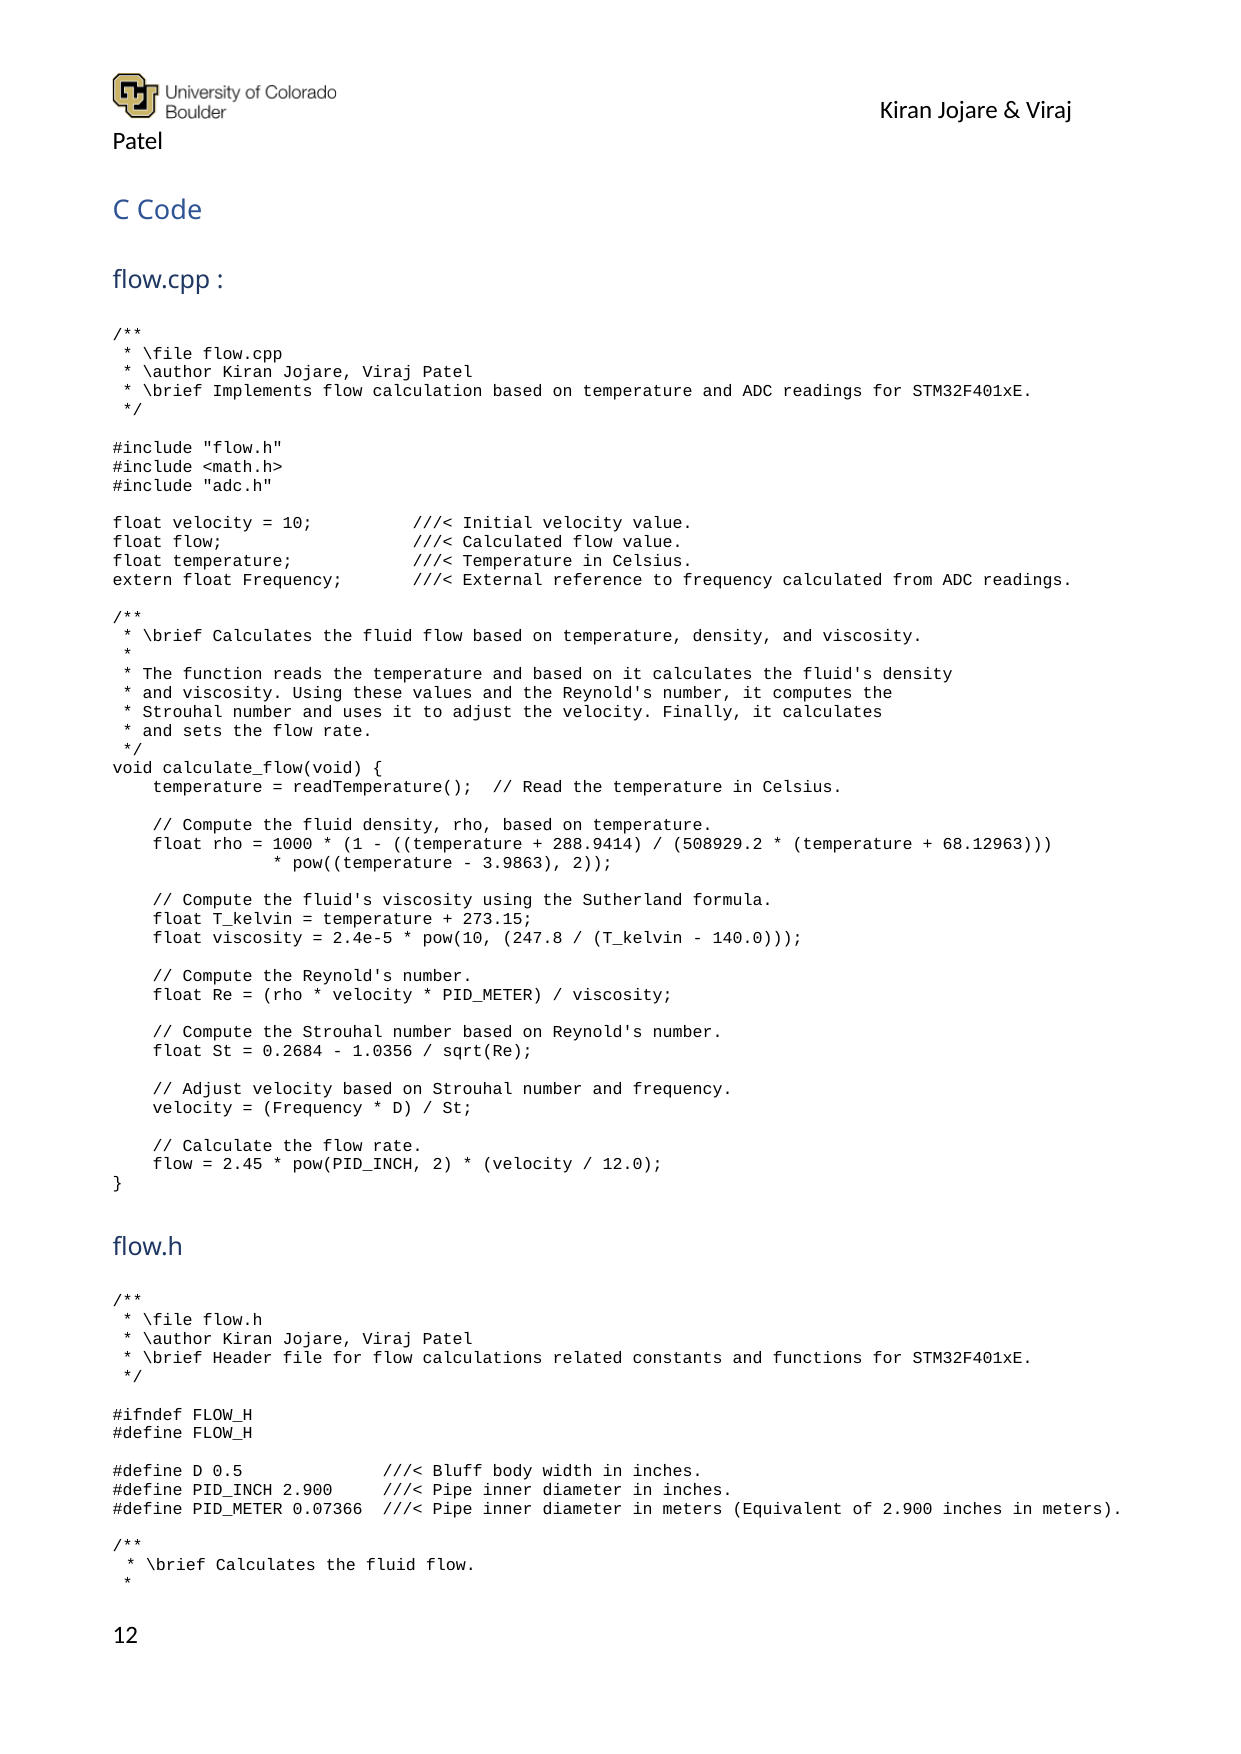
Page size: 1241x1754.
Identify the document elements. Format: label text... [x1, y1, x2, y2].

text // Adjust velocity based on Strouhal number and frequency. [112, 1081, 1128, 1099]
text * \author Kiran Jojare, Viraj Patel [112, 364, 1128, 383]
text * \brief Calculates the fluid flow based on temperature, density, and viscosity. [112, 628, 1128, 647]
text #define PID_METER 0.07366 ///< Pipe inner diameter in meters (Equivalent of 2.900 inches in meters). [112, 1500, 1128, 1519]
text // Compute the Reynold's number. [112, 967, 1128, 986]
text float velocity = 10; ///< Initial velocity value. [112, 515, 1128, 534]
text * and sets the flow rate. [112, 722, 1128, 741]
text flow = 2.45 * pow(PID_INCH, 2) * (velocity / 12.0); [112, 1156, 1128, 1175]
text #define FLOW_H [112, 1425, 1128, 1444]
text // Calculate the flow rate. [112, 1137, 1128, 1156]
text /** [112, 1293, 1128, 1312]
text float viscosity = 2.4e-5 * pow(10, (247.8 / (T_kelvin - 140.0))); [112, 930, 1128, 948]
text * \brief Implements flow calculation based on temperature and ADC readings for STM32F401xE. [112, 383, 1128, 402]
subtitle flow.cpp : [112, 262, 1128, 296]
text * \author Kiran Jojare, Viraj Patel [112, 1331, 1128, 1349]
text * [112, 1576, 1128, 1594]
text #include "flow.h" [112, 439, 1128, 458]
text * and viscosity. Using these values and the Reynold's number, it computes the [112, 684, 1128, 703]
text #define D 0.5 ///< Bluff body width in inches. [112, 1463, 1128, 1481]
text extern float Frequency; ///< External reference to frequency calculated from ADC readings. [112, 571, 1128, 590]
text #include "adc.h" [112, 477, 1128, 496]
text #define PID_INCH 2.900 ///< Pipe inner diameter in inches. [112, 1481, 1128, 1500]
text */ [112, 402, 1128, 421]
text * \brief Header file for flow calculations related constants and functions for STM32F401xE. [112, 1349, 1128, 1368]
text /** [112, 609, 1128, 628]
text } [112, 1175, 1128, 1194]
text * \file flow.cpp [112, 345, 1128, 364]
text * [112, 647, 1128, 666]
text // Compute the fluid's viscosity using the Sutherland formula. [112, 892, 1128, 911]
text * The function reads the temperature and based on it calculates the fluid's density [112, 666, 1128, 684]
text // Compute the fluid density, rho, based on temperature. [112, 817, 1128, 835]
text float St = 0.2684 - 1.0356 / sqrt(Re); [112, 1043, 1128, 1062]
text /** [112, 1538, 1128, 1557]
text float rho = 1000 * (1 - ((temperature + 288.9414) / (508929.2 * (temperature + 68.12963))) [112, 835, 1128, 854]
text * Strouhal number and uses it to adjust the velocity. Finally, it calculates [112, 703, 1128, 722]
text */ [112, 741, 1128, 760]
text void calculate_flow(void) { [112, 760, 1128, 779]
text // Compute the Strouhal number based on Reynold's number. [112, 1024, 1128, 1043]
text temperature = readTemperature(); // Read the temperature in Celsius. [112, 779, 1128, 798]
text * \brief Calculates the fluid flow. [112, 1557, 1128, 1576]
subtitle C Code [112, 190, 1128, 227]
text * \file flow.h [112, 1312, 1128, 1331]
text float T_kelvin = temperature + 273.15; [112, 911, 1128, 930]
text float temperature; ///< Temperature in Celsius. [112, 553, 1128, 571]
text velocity = (Frequency * D) / St; [112, 1099, 1128, 1118]
picture [112, 73, 337, 119]
text * pow((temperature - 3.9863), 2)); [112, 854, 1128, 873]
text #include <math.h> [112, 458, 1128, 477]
text /** [112, 326, 1128, 345]
text float flow; ///< Calculated flow value. [112, 534, 1128, 553]
subtitle flow.h [112, 1228, 1128, 1262]
text #ifndef FLOW_H [112, 1406, 1128, 1425]
text float Re = (rho * velocity * PID_METER) / viscosity; [112, 986, 1128, 1005]
text */ [112, 1368, 1128, 1387]
